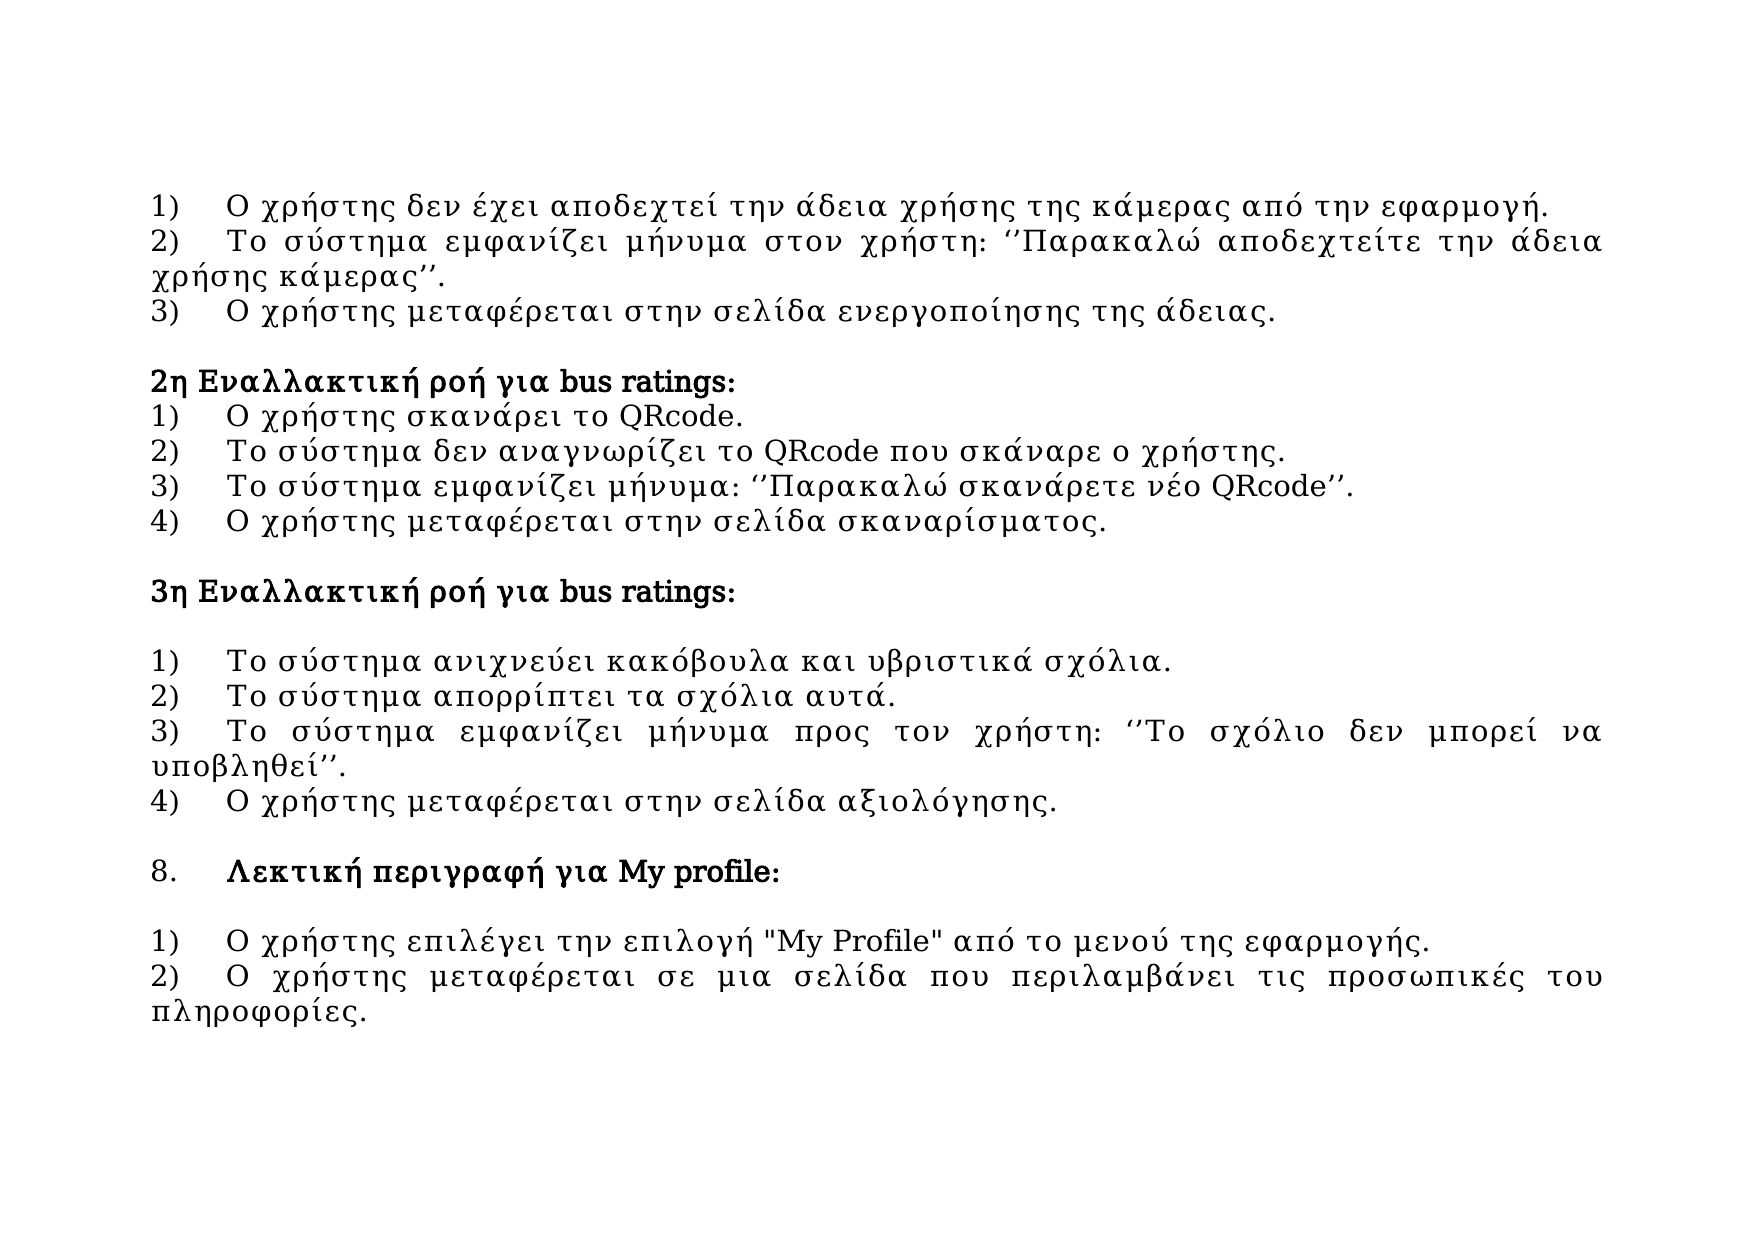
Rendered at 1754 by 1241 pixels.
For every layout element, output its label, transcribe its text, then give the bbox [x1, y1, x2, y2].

text 3) Το σύστημα εμφανίζει μήνυμα: ‘’Παρακαλώ σκανάρετε νέο QRcode’’. [150, 467, 1604, 502]
text 2) Το σύστημα εμφανίζει μήνυμα στον χρήστη: ‘’Παρακαλώ αποδεχτείτε την άδεια χρήσης κάμερας’’. [150, 222, 1604, 292]
text 2η Εναλλακτική ροή για bus ratings: [150, 362, 1604, 397]
text 4) Ο χρήστης μεταφέρεται στην σελίδα αξιολόγησης. [150, 782, 1604, 817]
text 8. Λεκτική περιγραφή για My profile: [150, 852, 1604, 887]
text 1) Ο χρήστης επιλέγει την επιλογή "My Profile" από το μενού της εφαρμογής. [150, 922, 1604, 957]
text 4) Ο χρήστης μεταφέρεται στην σελίδα σκαναρίσματος. [150, 502, 1604, 537]
text 2) Το σύστημα απορρίπτει τα σχόλια αυτά. [150, 677, 1604, 712]
text 3η Εναλλακτική ροή για bus ratings: [150, 572, 1604, 607]
text 2) Το σύστημα δεν αναγνωρίζει το QRcode που σκάναρε ο χρήστης. [150, 432, 1604, 467]
text 1) Ο χρήστης σκανάρει το QRcode. [150, 397, 1604, 432]
text 1) Το σύστημα ανιχνεύει κακόβουλα και υβριστικά σχόλια. [150, 642, 1604, 677]
text 1) Ο χρήστης δεν έχει αποδεχτεί την άδεια χρήσης της κάμερας από την εφαρμογή. [150, 187, 1604, 222]
text 2) Ο χρήστης μεταφέρεται σε μια σελίδα που περιλαμβάνει τις προσωπικές του πληροφορίες. [150, 957, 1604, 1027]
text 3) Ο χρήστης μεταφέρεται στην σελίδα ενεργοποίησης της άδειας. [150, 292, 1604, 327]
text 3) Το σύστημα εμφανίζει μήνυμα προς τον χρήστη: ‘’Το σχόλιο δεν μπορεί να υποβληθεί’’. [150, 712, 1604, 782]
